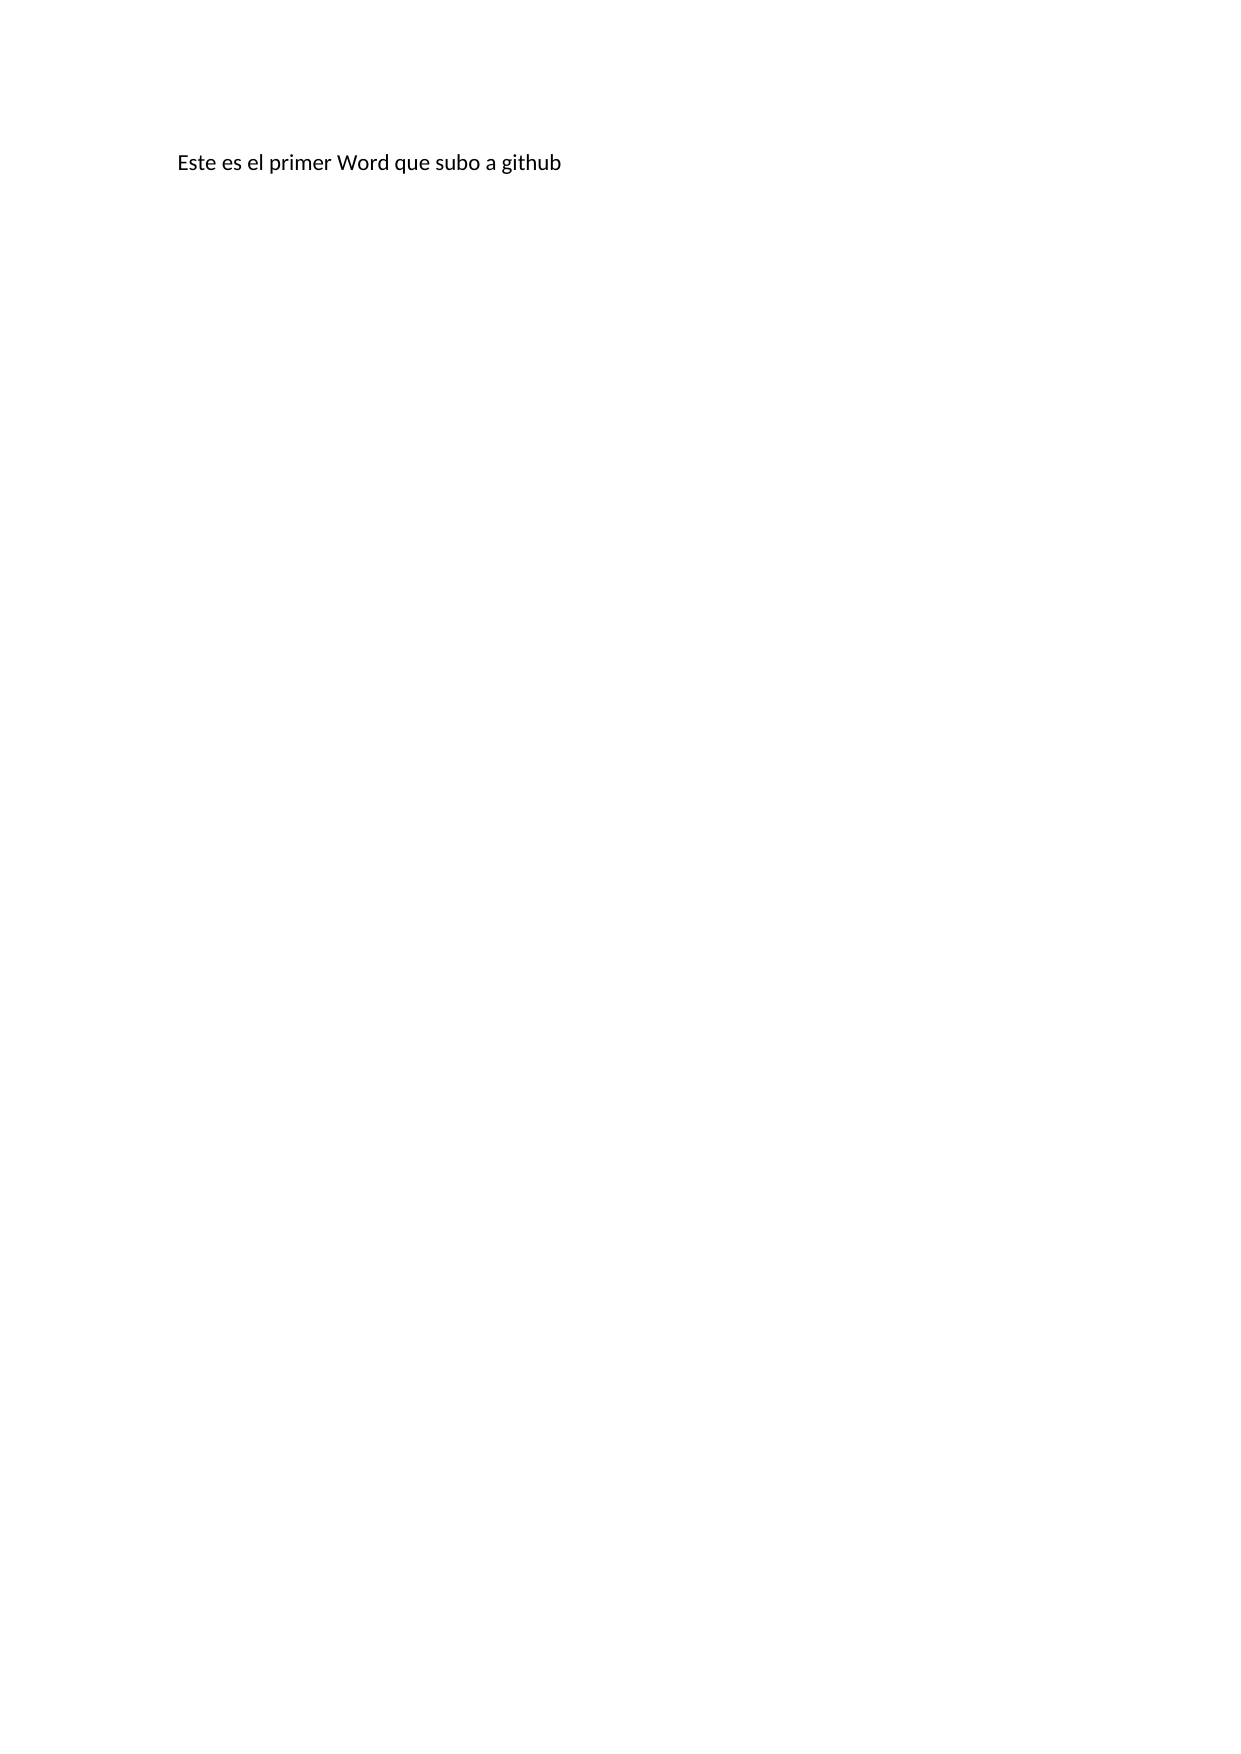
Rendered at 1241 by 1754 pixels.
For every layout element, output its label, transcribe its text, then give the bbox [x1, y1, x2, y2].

text Este es el primer Word que subo a github [177, 148, 1063, 176]
